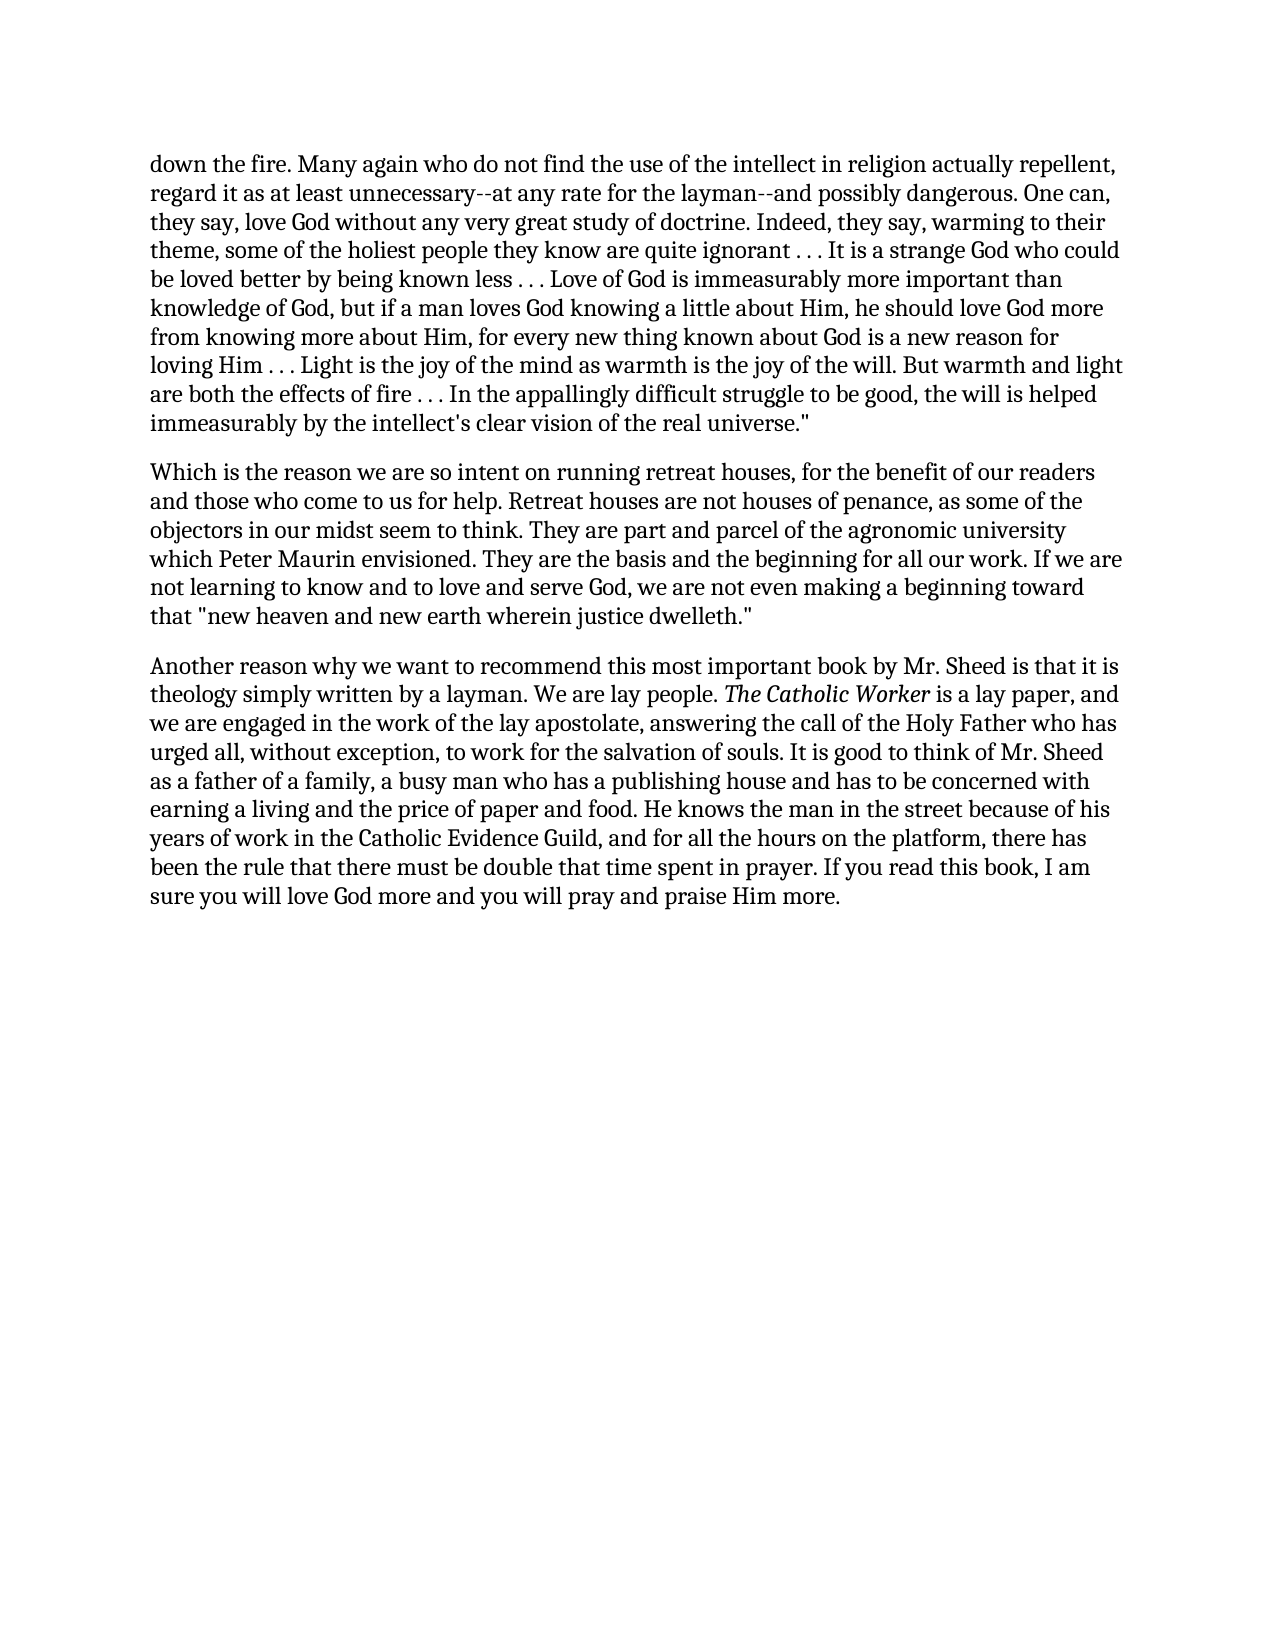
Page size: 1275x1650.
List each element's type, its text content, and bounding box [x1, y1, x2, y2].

text Which is the reason we are so intent on running retreat houses, for the benefit of our readers and those who come to us for help. Retreat houses are not houses of penance, as some of the objectors in our midst seem to think. They are part and parcel of the agronomic university which Peter Maurin envisioned. They are the basis and the beginning for all our work. If we are not learning to know and to love and serve God, we are not even making a beginning toward that "new heaven and new earth wherein justice dwelleth." [150, 458, 1125, 631]
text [150, 150, 1125, 437]
text Another reason why we want to recommend this most important book by Mr. Sheed is that it is theology simply written by a layman. We are lay people. The Catholic Worker is a lay paper, and we are engaged in the work of the lay apostolate, answering the call of the Holy Father who has urged all, without exception, to work for the salvation of souls. It is good to think of Mr. Sheed as a father of a family, a busy man who has a publishing house and has to be concerned with earning a living and the price of paper and food. He knows the man in the street because of his years of work in the Catholic Evidence Guild, and for all the hours on the platform, there has been the rule that there must be double that time spent in prayer. If you read this book, I am sure you will love God more and you will pray and praise Him more. [150, 652, 1125, 910]
